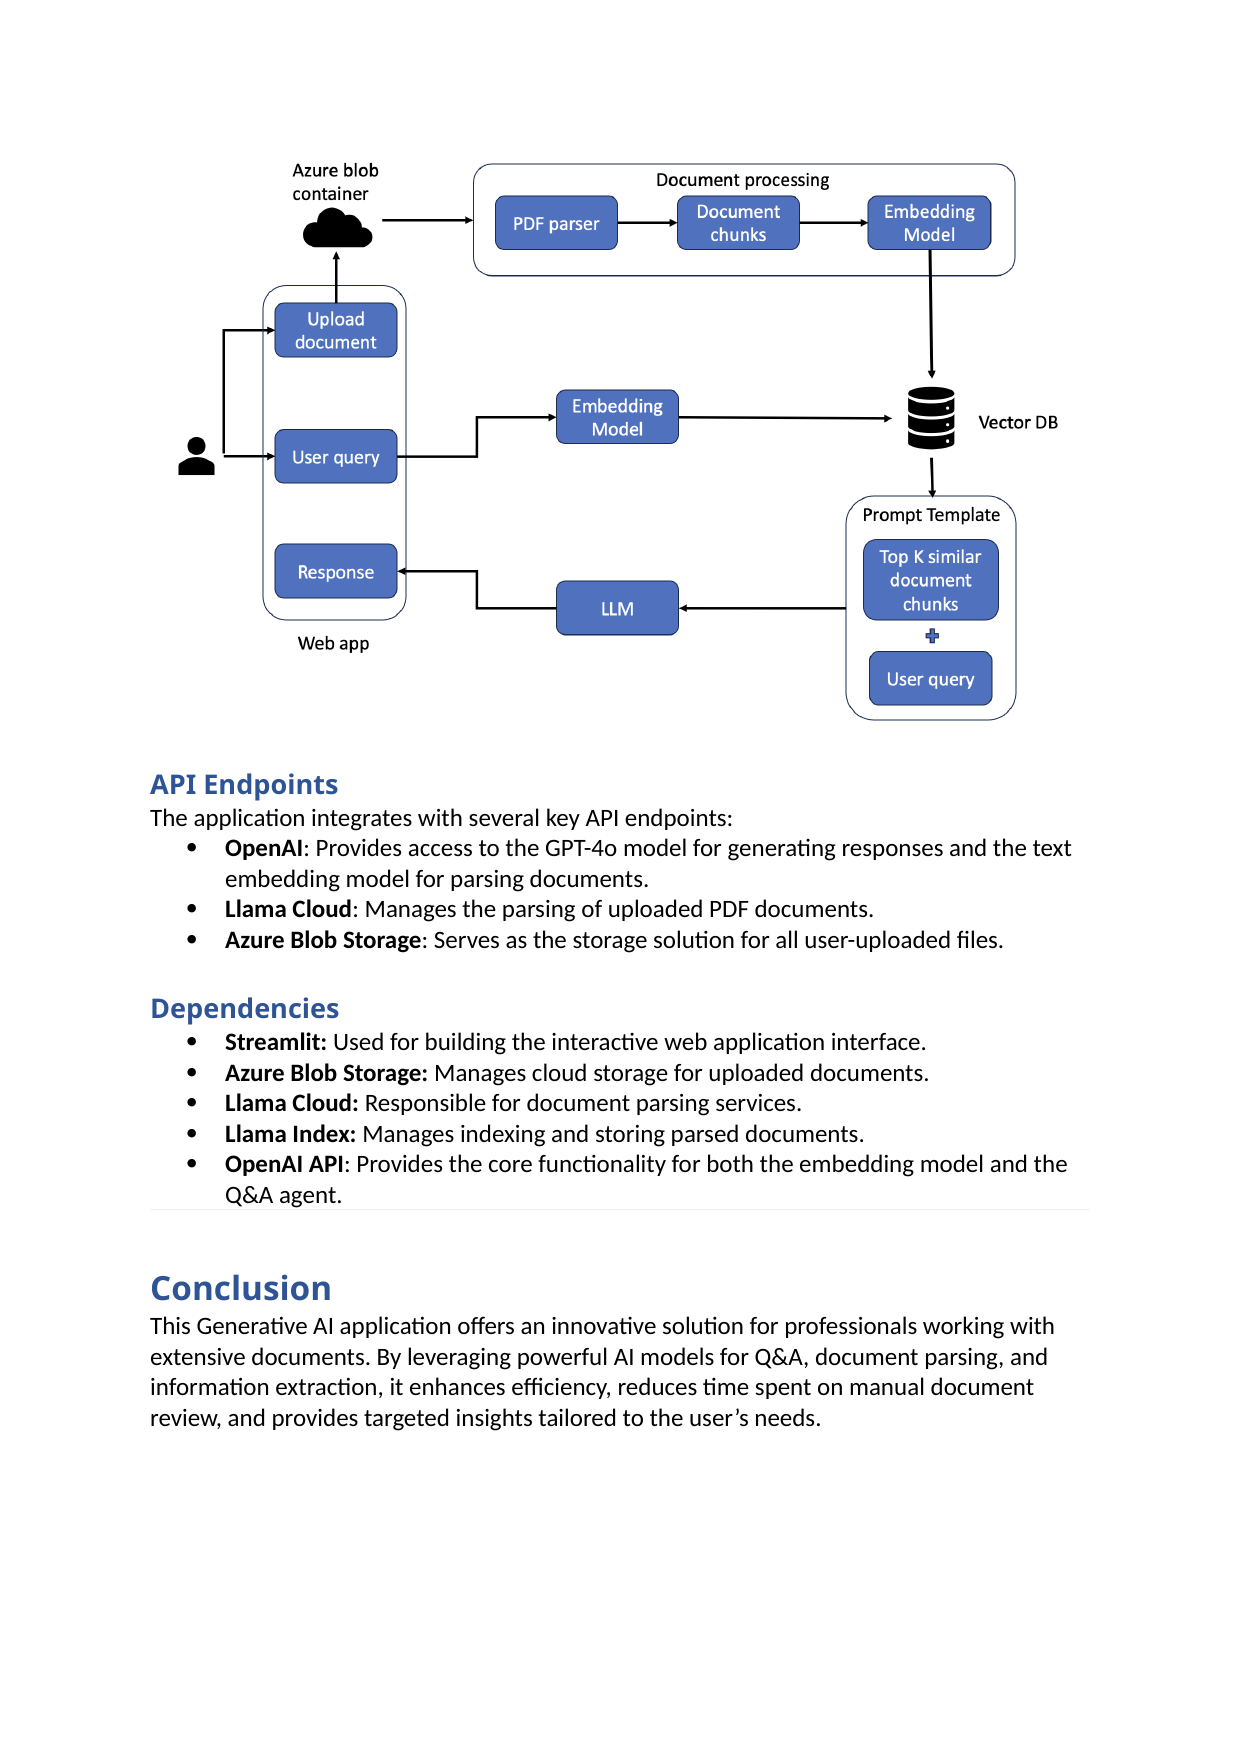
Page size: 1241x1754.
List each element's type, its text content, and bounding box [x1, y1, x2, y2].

list Llama Cloud: Manages the parsing of uploaded PDF documents. [187, 894, 1090, 924]
list Azure Blob Storage: Manages cloud storage for uploaded documents. [187, 1057, 1090, 1087]
list Llama Cloud: Responsible for document parsing services. [187, 1087, 1090, 1118]
subtitle Dependencies [150, 989, 1090, 1026]
picture [150, 150, 1091, 731]
list OpenAI API: Provides the core functionality for both the embedding model and the Q&A agent. [187, 1148, 1090, 1209]
subtitle Conclusion [150, 1265, 1090, 1310]
list Azure Blob Storage: Serves as the storage solution for all user-uploaded files. [187, 924, 1090, 955]
list OpenAI: Provides access to the GPT-4o model for generating responses and the text embedding model for parsing documents. [187, 833, 1090, 894]
text The application integrates with several key API endpoints: [150, 802, 1090, 833]
list Llama Index: Manages indexing and storing parsed documents. [187, 1118, 1090, 1148]
text This Generative AI application offers an innovative solution for professionals working with extensive documents. By leveraging powerful AI models for Q&A, document parsing, and information extraction, it enhances efficiency, reduces time spent on manual document review, and provides targeted insights tailored to the user’s needs. [150, 1310, 1090, 1432]
list Streamlit: Used for building the interactive web application interface. [187, 1026, 1090, 1057]
subtitle API Endpoints [150, 765, 1090, 802]
